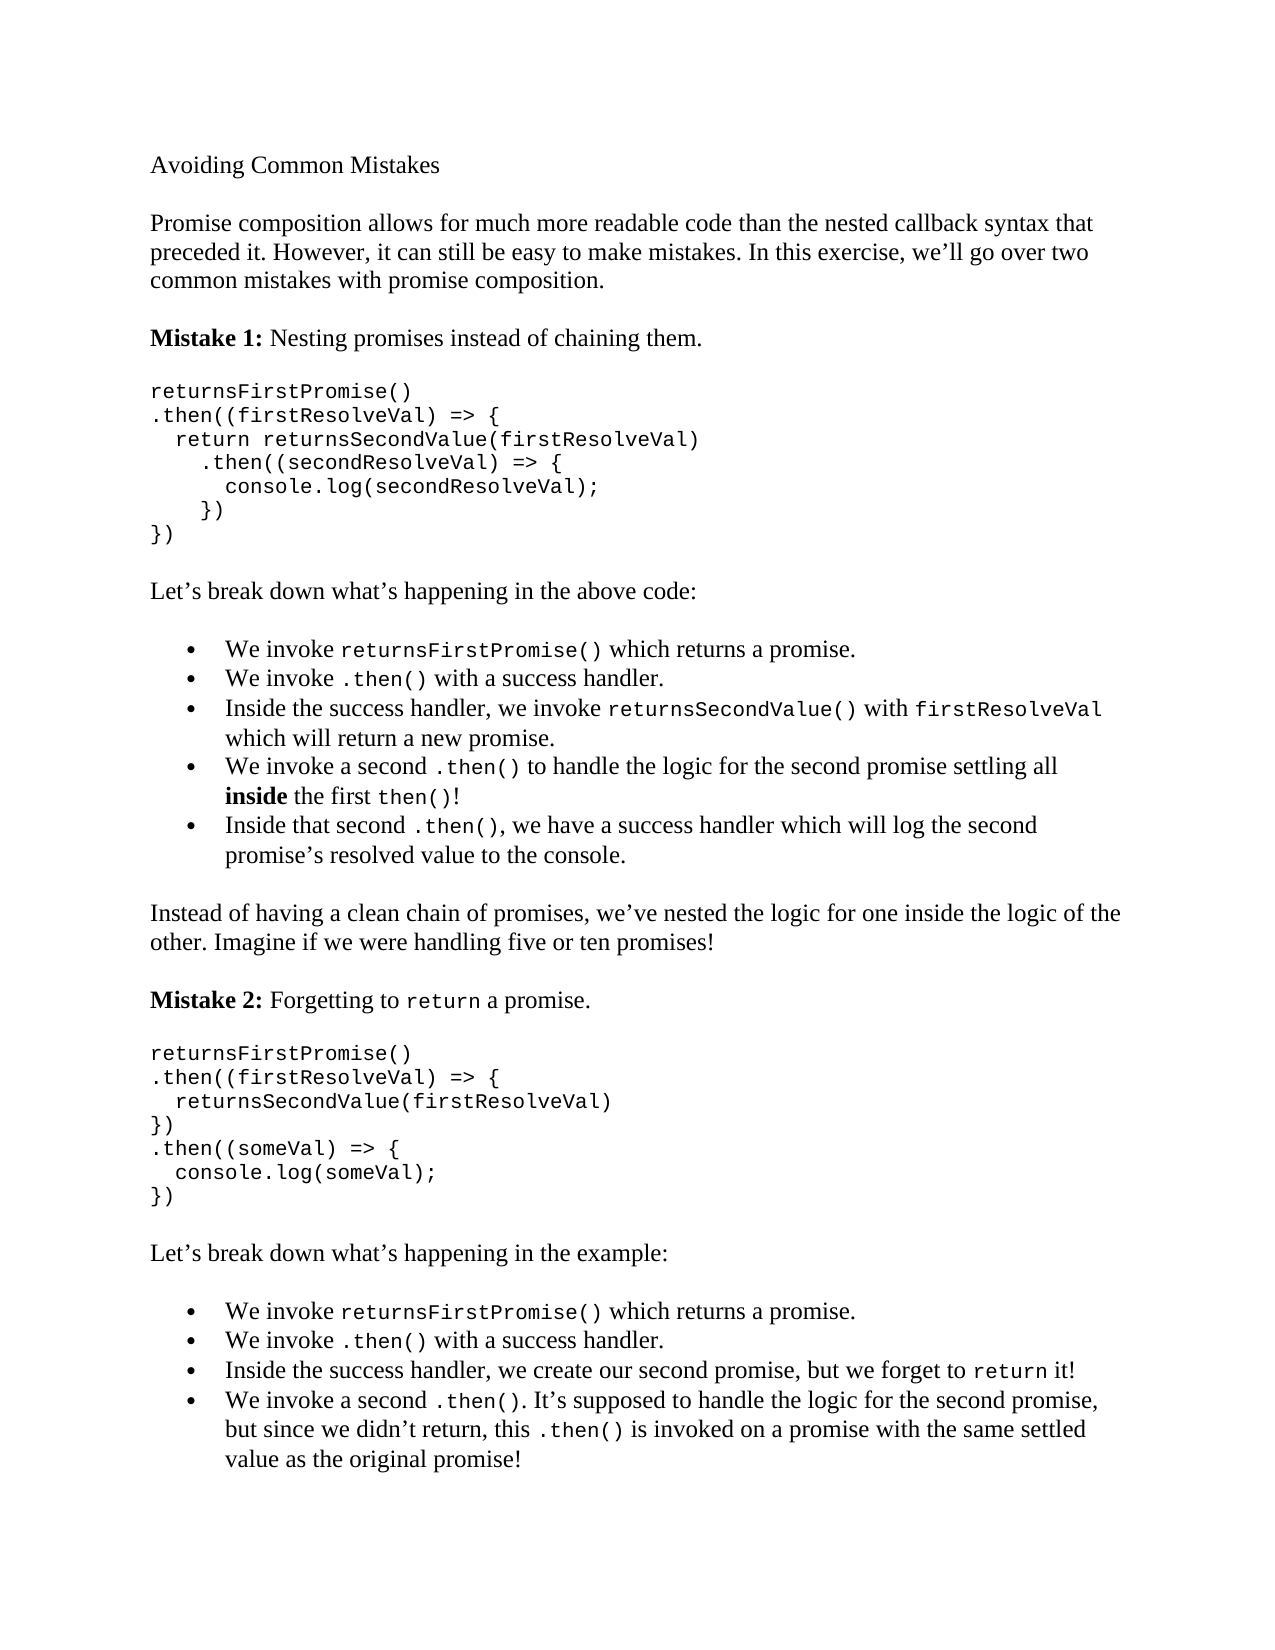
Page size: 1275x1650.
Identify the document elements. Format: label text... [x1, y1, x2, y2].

list We invoke .then() with a success handler. [187, 1326, 1125, 1355]
list We invoke returnsFirstPromise() which returns a promise. [187, 634, 1125, 663]
list We invoke returnsFirstPromise() which returns a promise. [187, 1296, 1125, 1326]
list We invoke .then() with a success handler. [187, 663, 1125, 693]
text Avoiding Common Mistakes [150, 150, 1125, 179]
text Let’s break down what’s happening in the above code: [150, 576, 1125, 605]
text returnsFirstPromise() .then((firstResolveVal) => { return returnsSecondValue(firstResolveVal) .then((secondResolveVal) => { console.log(secondResolveVal); }) }) [150, 381, 1125, 547]
text Mistake 2: Forgetting to return a promise. [150, 985, 1125, 1014]
list Inside that second .then(), we have a success handler which will log the second promise’s resolved value to the console. [187, 811, 1125, 869]
text returnsFirstPromise() .then((firstResolveVal) => { returnsSecondValue(firstResolveVal) }) .then((someVal) => { console.log(someVal); }) [150, 1043, 1125, 1209]
text Mistake 1: Nesting promises instead of chaining them. [150, 323, 1125, 352]
text Let’s break down what’s happening in the example: [150, 1238, 1125, 1267]
list Inside the success handler, we create our second promise, but we forget to return it! [187, 1355, 1125, 1385]
text Promise composition allows for much more readable code than the nested callback syntax that preceded it. However, it can still be easy to make mistakes. In this exercise, we’ll go over two common mistakes with promise composition. [150, 208, 1125, 294]
list We invoke a second .then(). It’s supposed to handle the logic for the second promise, but since we didn’t return, this .then() is invoked on a promise with the same settled value as the original promise! [187, 1385, 1125, 1473]
list We invoke a second .then() to handle the logic for the second promise settling all inside the first then()! [187, 751, 1125, 811]
text Instead of having a clean chain of promises, we’ve nested the logic for one inside the logic of the other. Imagine if we were handling five or ten promises! [150, 898, 1125, 956]
list Inside the success handler, we invoke returnsSecondValue() with firstResolveVal which will return a new promise. [187, 693, 1125, 751]
